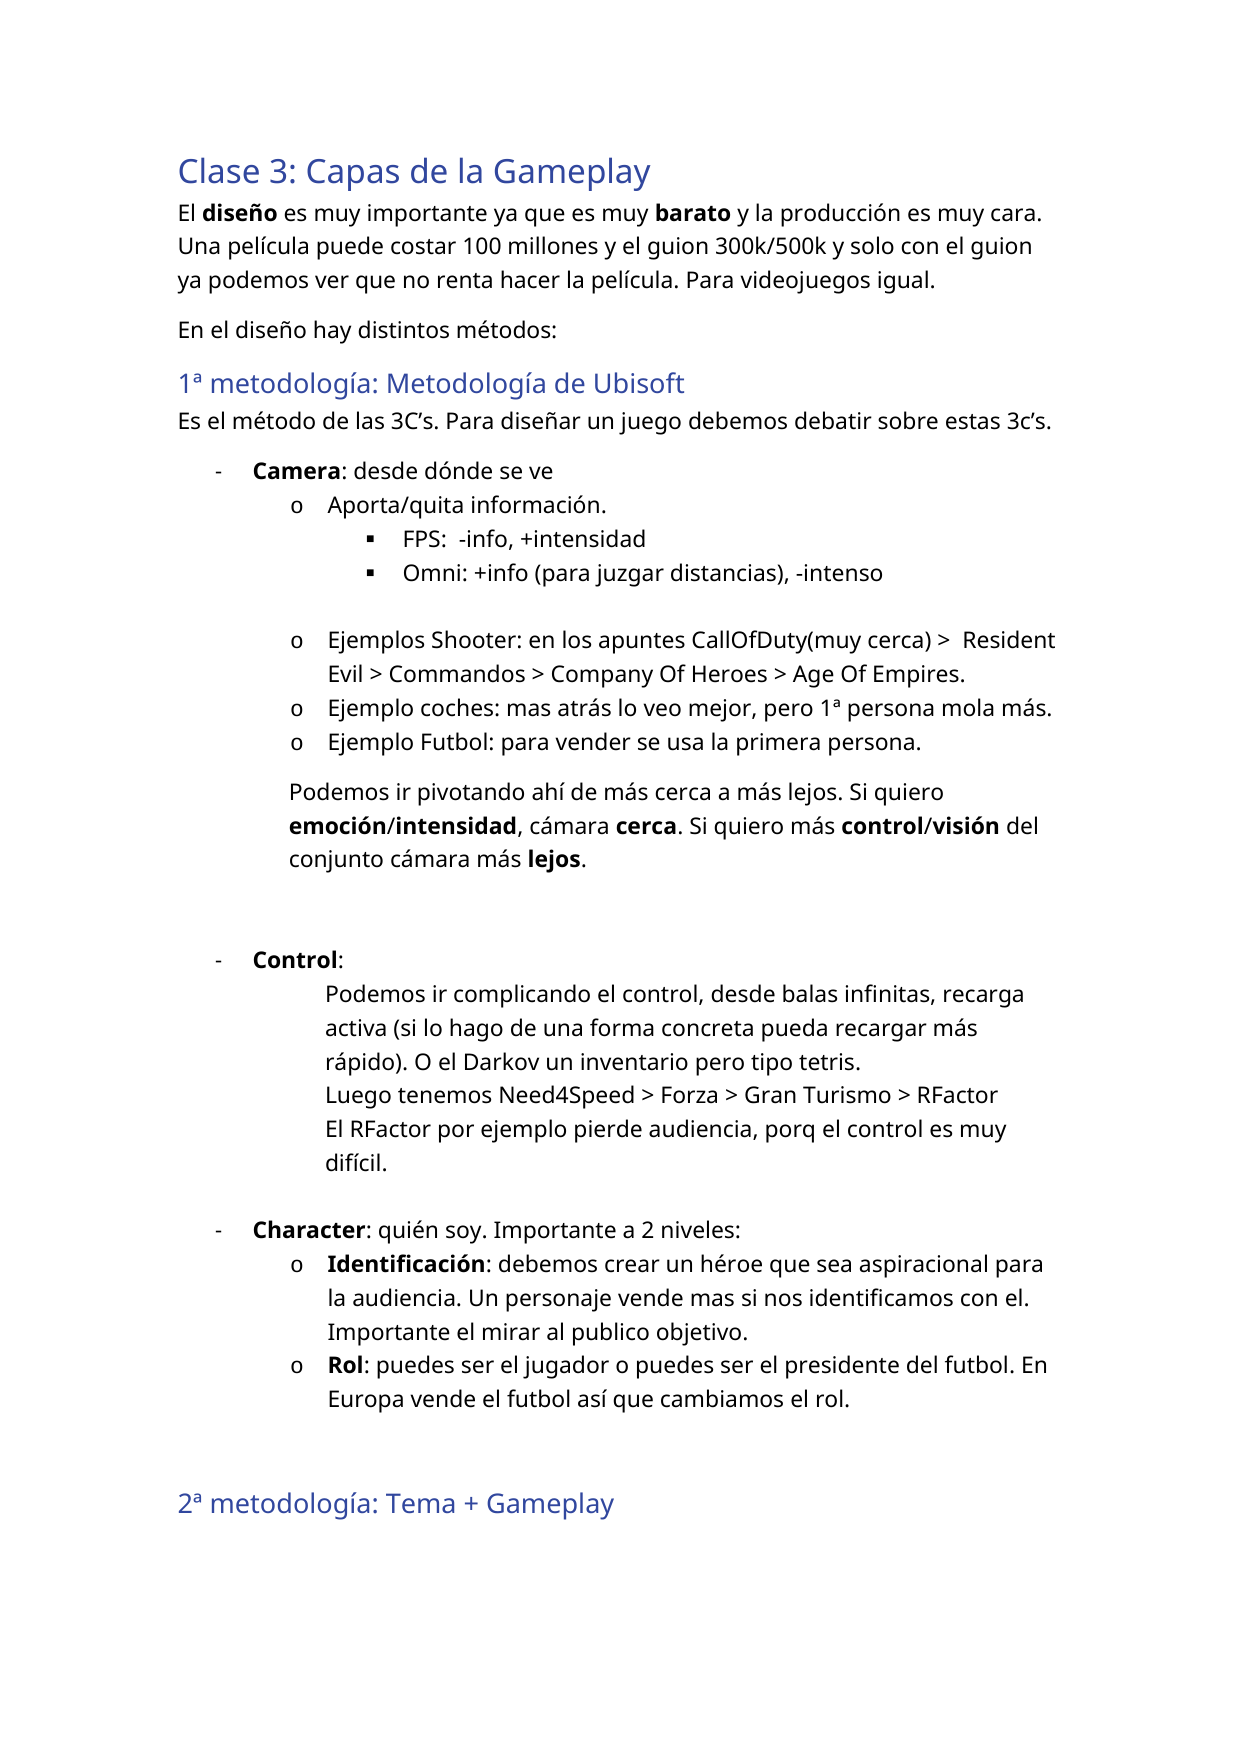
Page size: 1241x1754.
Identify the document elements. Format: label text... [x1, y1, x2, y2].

list Control: [215, 944, 1063, 976]
subtitle Clase 3: Capas de la Gameplay [177, 148, 1063, 193]
text Podemos ir pivotando ahí de más cerca a más lejos. Si quiero emoción/intensidad, cámara cerca. Si quiero más control/visión del conjunto cámara más lejos. [288, 776, 1063, 875]
list Ejemplos Shooter: en los apuntes CallOfDuty(muy cerca) > Resident Evil > Commandos > Company Of Heroes > Age Of Empires. [290, 624, 1063, 689]
list Luego tenemos Need4Speed > Forza > Gran Turismo > RFactor [325, 1079, 1063, 1111]
list Camera: desde dónde se ve [215, 455, 1063, 486]
list El RFactor por ejemplo pierde audiencia, porq el control es muy difícil. [325, 1113, 1063, 1178]
text En el diseño hay distintos métodos: [177, 314, 1063, 346]
text Es el método de las 3C’s. Para diseñar un juego debemos debatir sobre estas 3c’s. [177, 405, 1063, 436]
list Ejemplo coches: mas atrás lo veo mejor, pero 1ª persona mola más. [290, 692, 1063, 723]
list Character: quién soy. Importante a 2 niveles: [215, 1214, 1063, 1246]
list Rol: puedes ser el jugador o puedes ser el presidente del futbol. En Europa vende el futbol así que cambiamos el rol. [290, 1349, 1063, 1414]
list Identificación: debemos crear un héroe que sea aspiracional para la audiencia. Un personaje vende mas si nos identificamos con el. Importante el mirar al publico objetivo. [290, 1248, 1063, 1347]
text El diseño es muy importante ya que es muy barato y la producción es muy cara. Una película puede costar 100 millones y el guion 300k/500k y solo con el guion ya podemos ver que no renta hacer la película. Para videojuegos igual. [177, 197, 1063, 295]
list FPS: -info, +intensidad [365, 523, 1063, 554]
list Omni: +info (para juzgar distancias), -intenso [365, 556, 1063, 588]
list Ejemplo Futbol: para vender se usa la primera persona. [290, 725, 1063, 757]
subtitle 1ª metodología: Metodología de Ubisoft [177, 365, 1063, 402]
list Podemos ir complicando el control, desde balas infinitas, recarga activa (si lo hago de una forma concreta pueda recargar más rápido). O el Darkov un inventario pero tipo tetris. [325, 978, 1063, 1077]
list Aporta/quita información. [290, 489, 1063, 520]
subtitle 2ª metodología: Tema + Gameplay [177, 1484, 1063, 1521]
